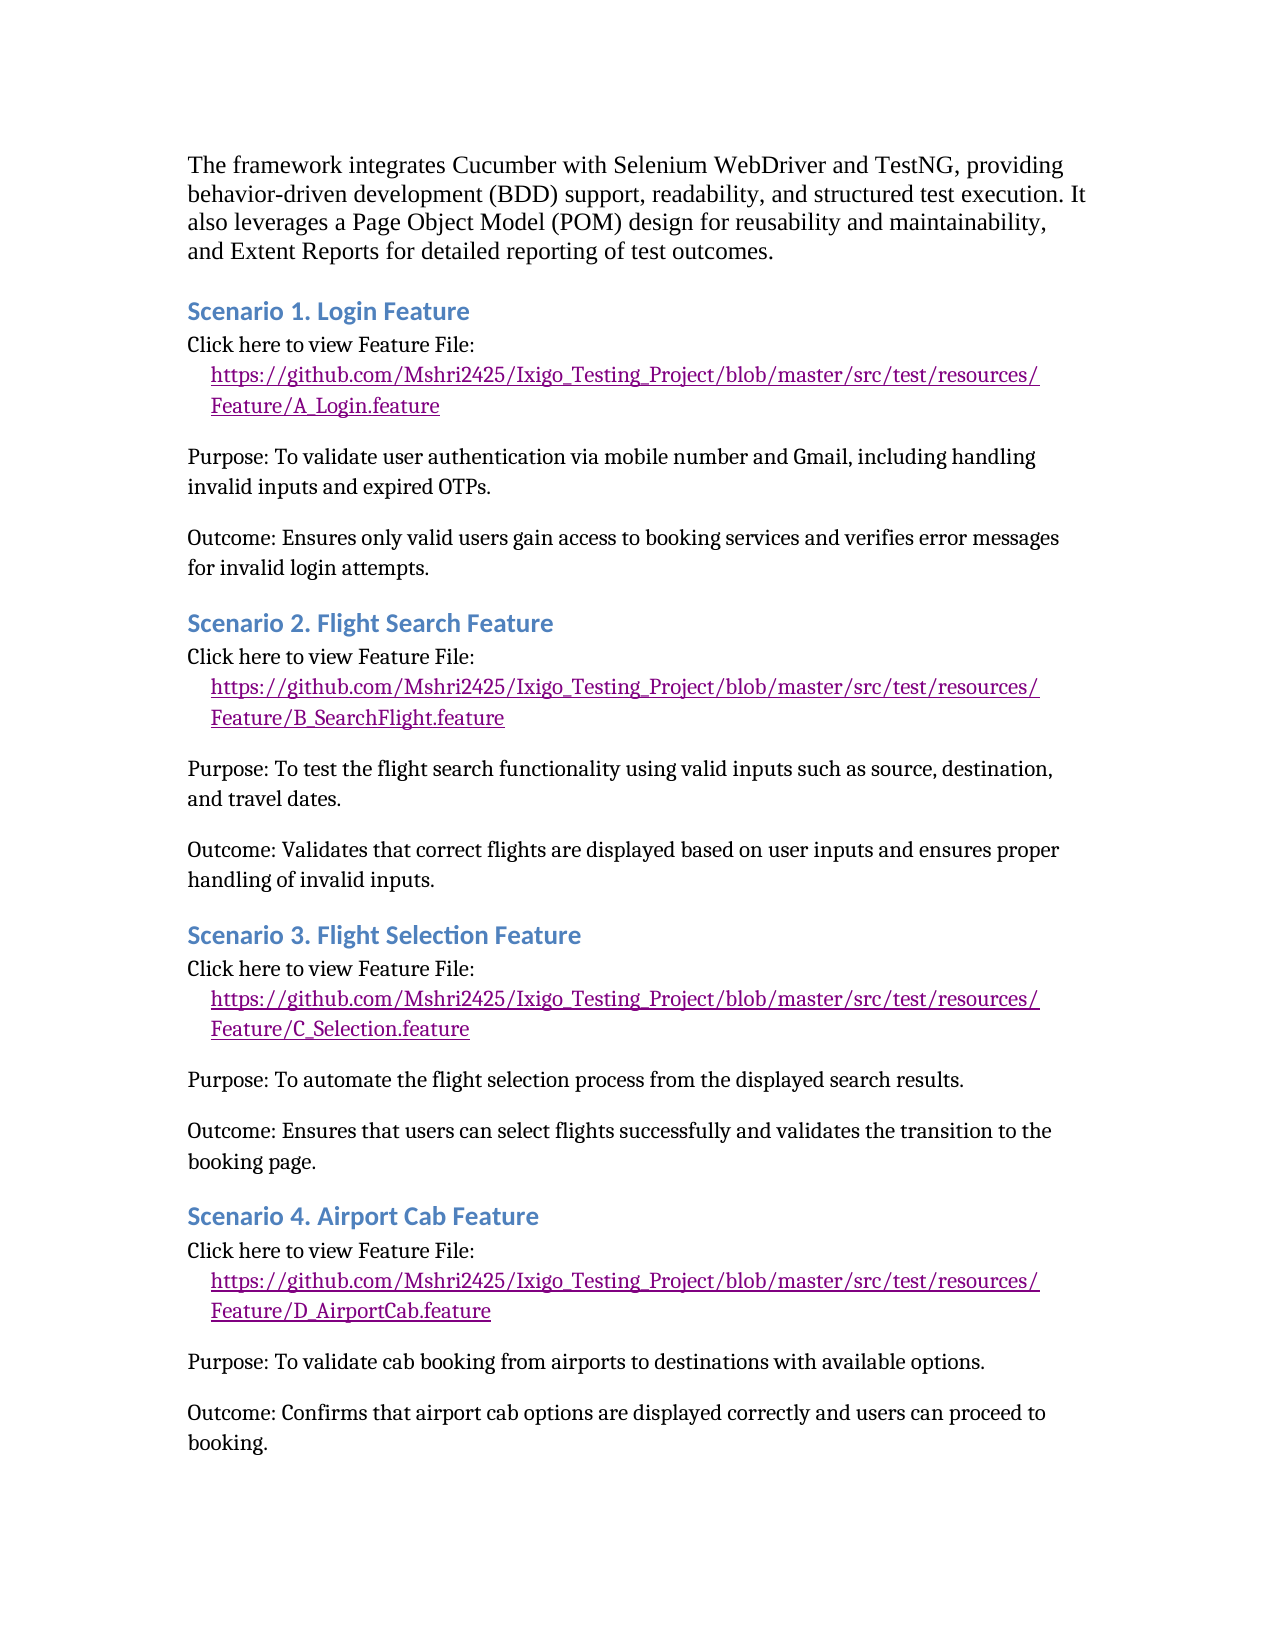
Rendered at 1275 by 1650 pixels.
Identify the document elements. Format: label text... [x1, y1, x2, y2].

text The framework integrates Cucumber with Selenium WebDriver and TestNG, providing behavior-driven development (BDD) support, readability, and structured test execution. It also leverages a Page Object Model (POM) design for reusability and maintainability, and Extent Reports for detailed reporting of test outcomes. [187, 150, 1087, 265]
text Outcome: Validates that correct flights are displayed based on user inputs and ensures proper handling of invalid inputs. [187, 837, 1087, 893]
text Outcome: Ensures that users can select flights successfully and validates the transition to the booking page. [187, 1118, 1087, 1175]
text Purpose: To validate user authentication via mobile number and Gmail, including handling invalid inputs and expired OTPs. [187, 443, 1087, 500]
text Click here to view Feature File: https://github.com/Mshri2425/Ixigo_Testing_Project/blob/master/src/test/resources/Feature/C_Selection.feature [187, 956, 1087, 1043]
text Purpose: To test the flight search functionality using valid inputs such as source, destination, and travel dates. [187, 755, 1087, 812]
text Outcome: Ensures only valid users gain access to booking services and verifies error messages for invalid login attempts. [187, 525, 1087, 581]
text Click here to view Feature File: https://github.com/Mshri2425/Ixigo_Testing_Project/blob/master/src/test/resources/Feature/B_SearchFlight.feature [187, 644, 1087, 731]
text Purpose: To automate the flight selection process from the displayed search results. [187, 1067, 1087, 1094]
subtitle Scenario 3. Flight Selection Feature [187, 918, 1087, 951]
text Click here to view Feature File: https://github.com/Mshri2425/Ixigo_Testing_Project/blob/master/src/test/resources/Feature/A_Login.feature [187, 332, 1087, 419]
text Purpose: To validate cab booking from airports to destinations with available options. [187, 1349, 1087, 1375]
subtitle Scenario 1. Login Feature [187, 294, 1087, 327]
text Click here to view Feature File: https://github.com/Mshri2425/Ixigo_Testing_Project/blob/master/src/test/resources/Feature/D_AirportCab.feature [187, 1237, 1087, 1324]
text Outcome: Confirms that airport cab options are displayed correctly and users can proceed to booking. [187, 1400, 1087, 1457]
subtitle Scenario 4. Airport Cab Feature [187, 1199, 1087, 1233]
subtitle Scenario 2. Flight Search Feature [187, 606, 1087, 639]
